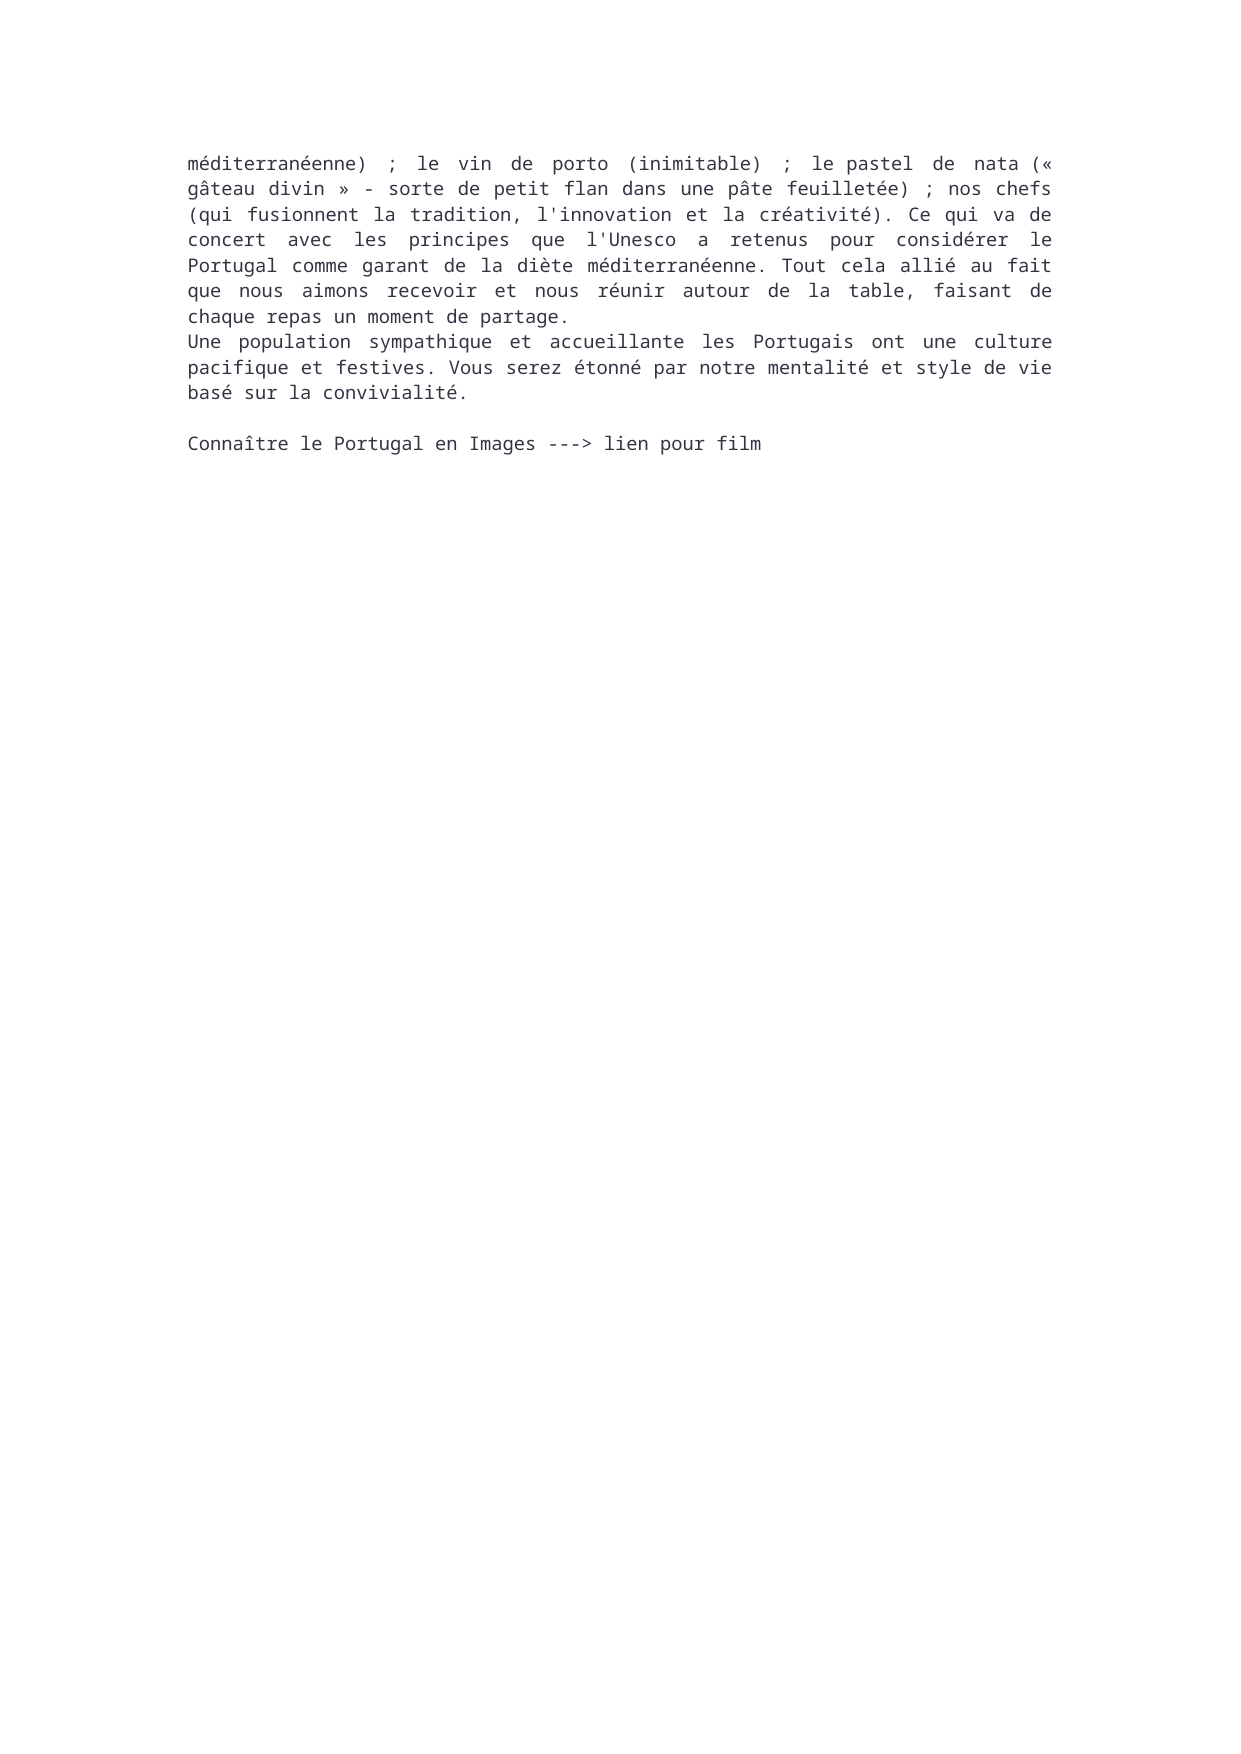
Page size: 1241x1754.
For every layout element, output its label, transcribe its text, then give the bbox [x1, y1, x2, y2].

text Connaître le Portugal en Images ---> lien pour film [187, 431, 1053, 456]
text Une population sympathique et accueillante les Portugais ont une culture pacifique et festives. Vous serez étonné par notre mentalité et style de vie basé sur la convivialité. [187, 329, 1053, 405]
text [187, 150, 1053, 329]
